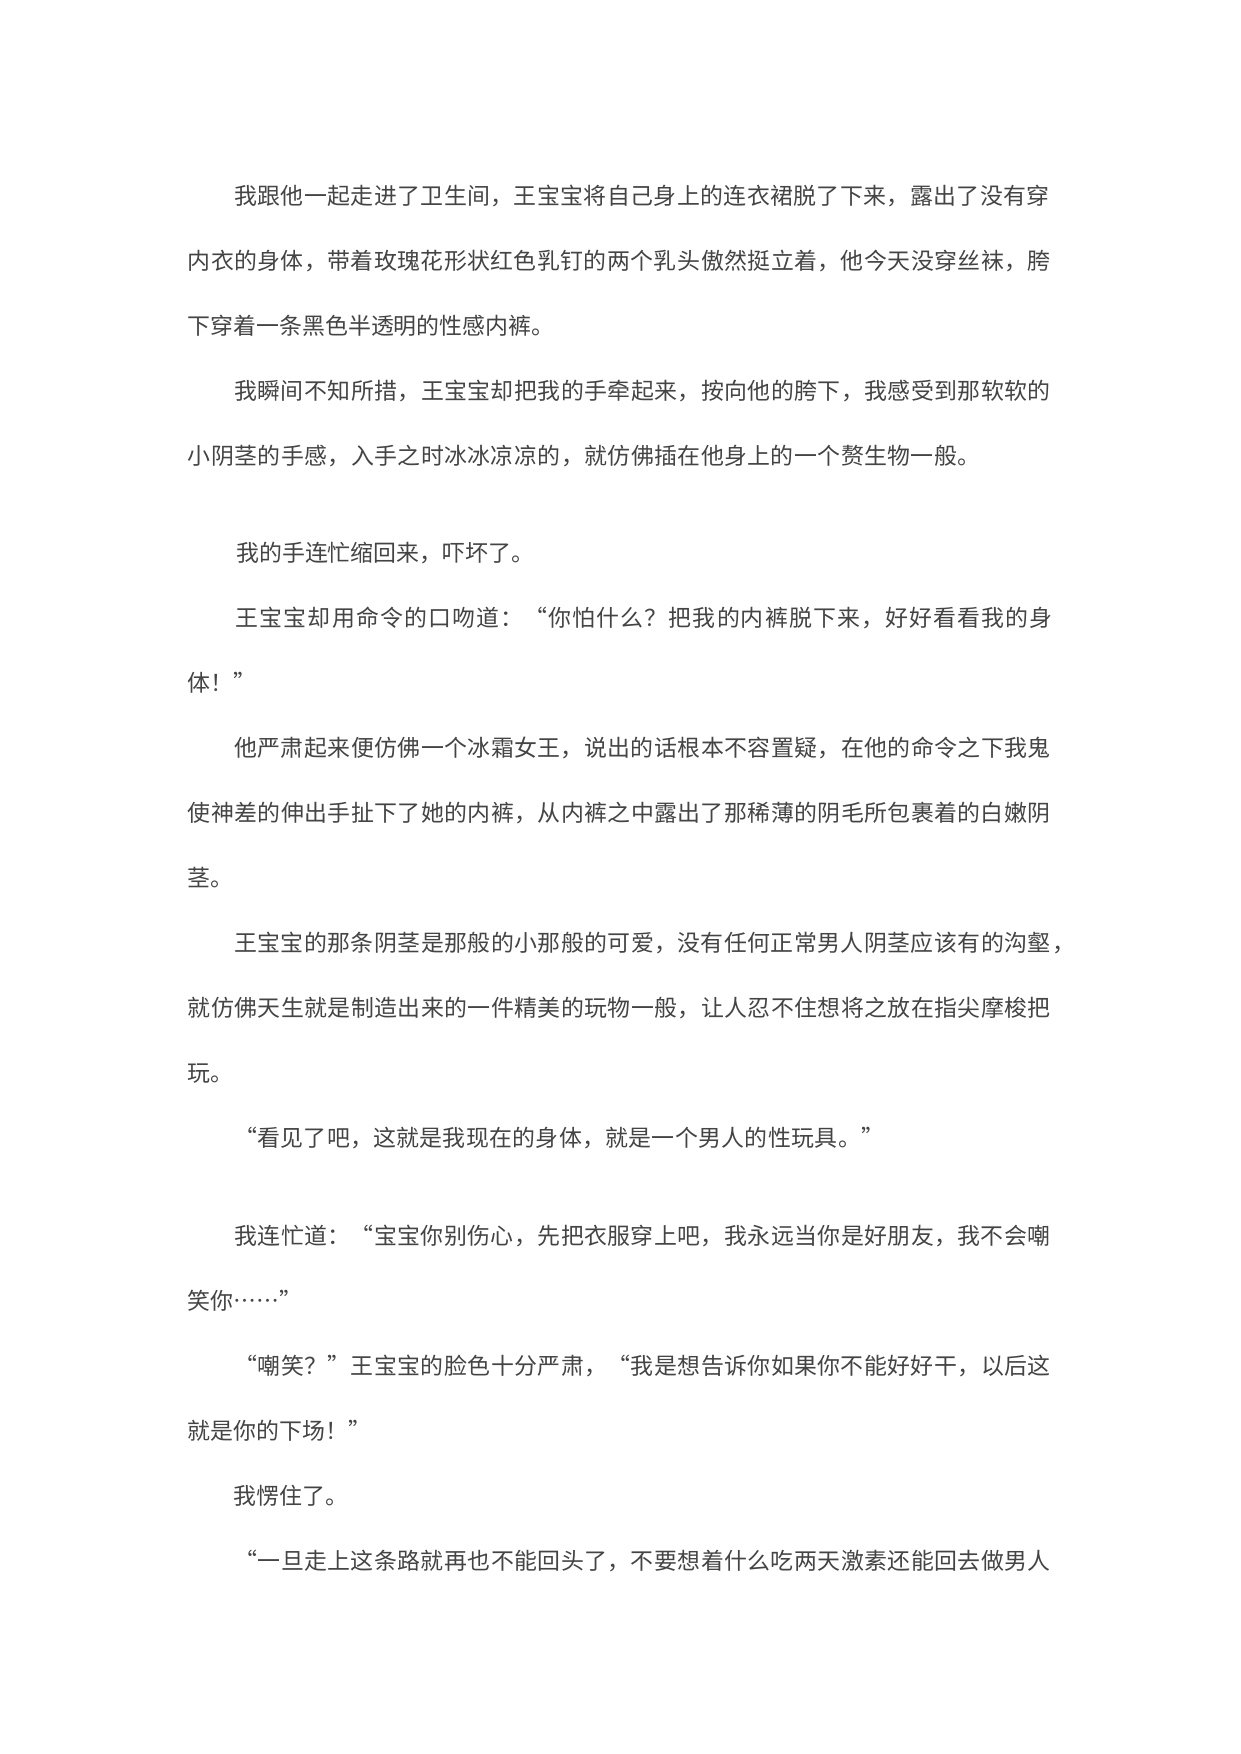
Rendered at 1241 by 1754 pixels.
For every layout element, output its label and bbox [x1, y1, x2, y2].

text [187, 162, 1053, 1592]
